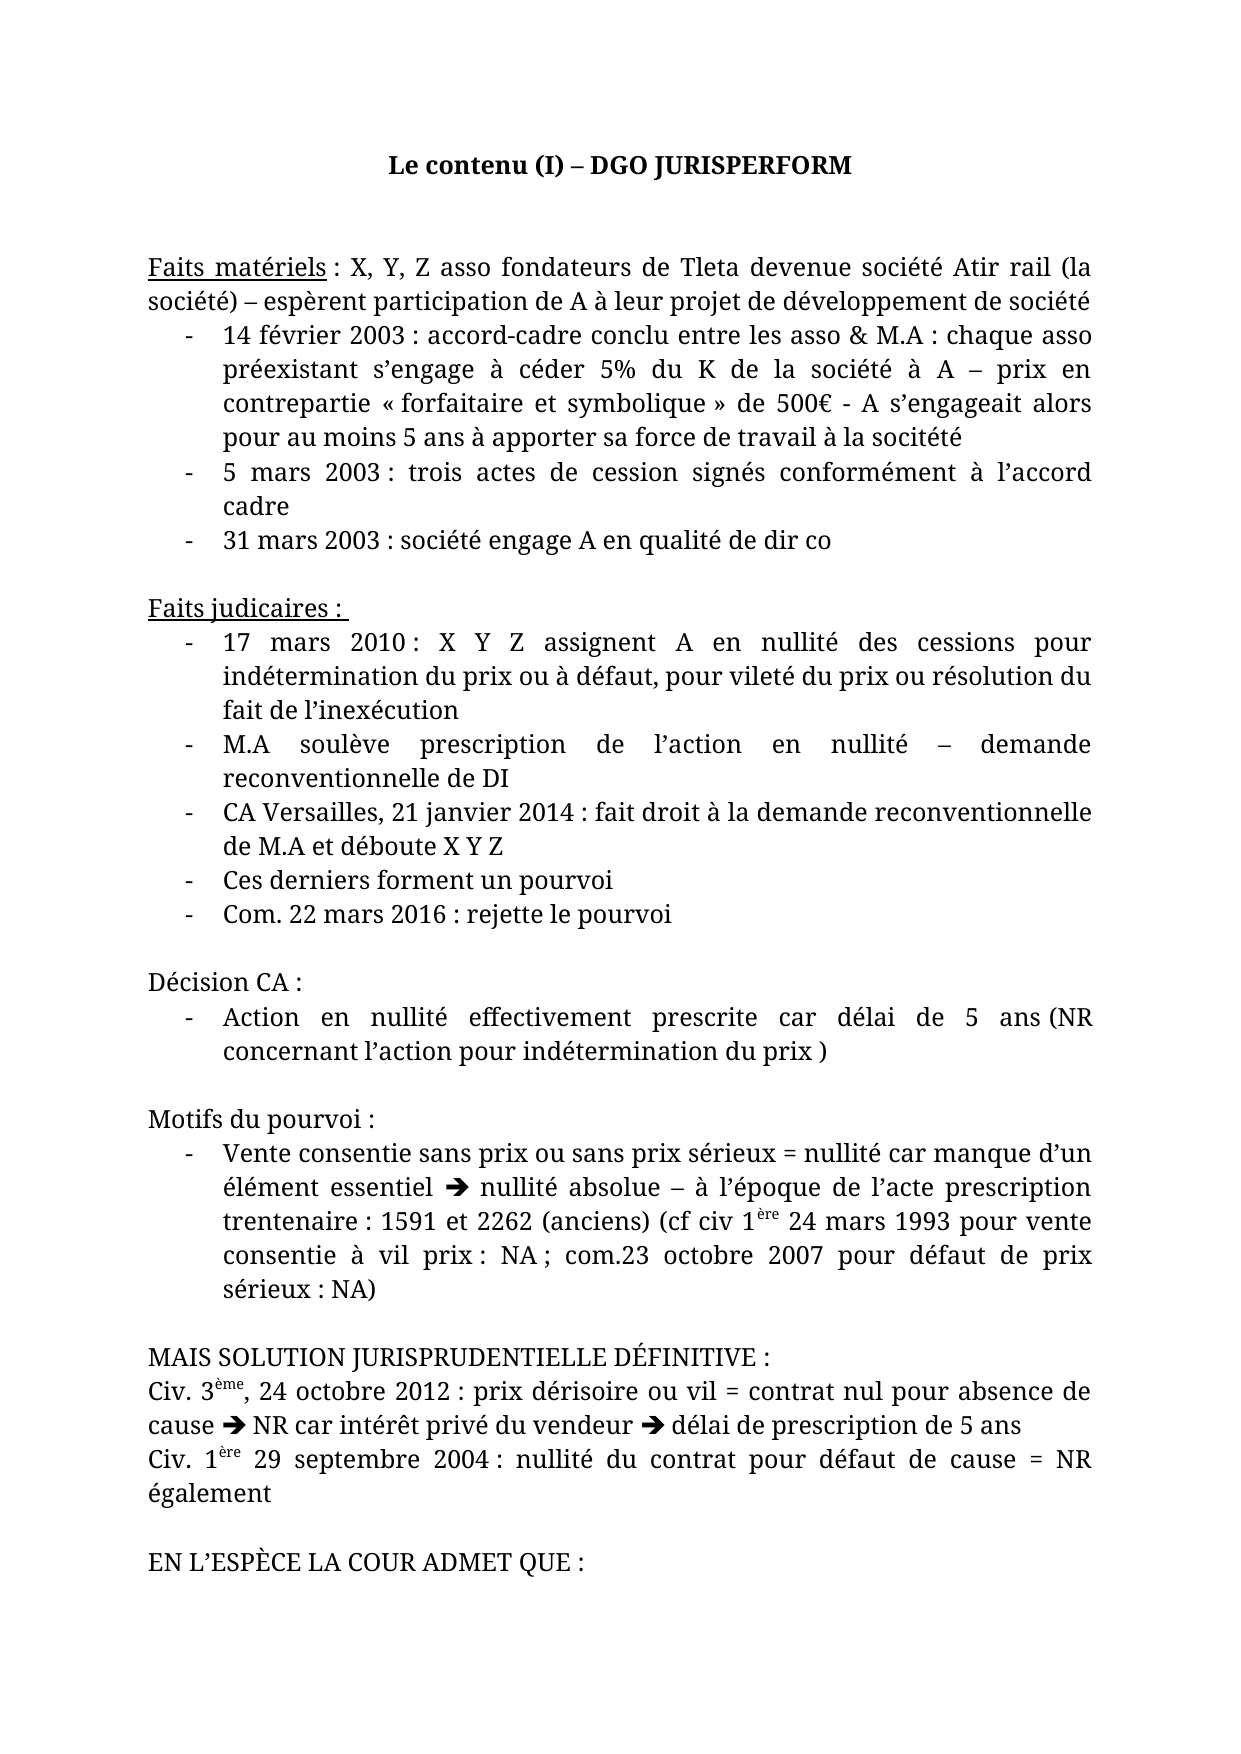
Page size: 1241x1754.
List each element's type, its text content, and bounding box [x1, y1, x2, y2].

text EN L’ESPÈCE LA COUR ADMET QUE : [148, 1544, 1093, 1578]
text Le contenu (I) – DGO JURISPERFORM [148, 148, 1093, 182]
text Civ. 3ème, 24 octobre 2012 : prix dérisoire ou vil = contrat nul pour absence de cause NR car intérêt privé du vendeur délai de prescription de 5 ans [148, 1374, 1093, 1442]
list Com. 22 mars 2016 : rejette le pourvoi [185, 897, 1093, 931]
list 17 mars 2010 : X Y Z assignent A en nullité des cessions pour indétermination du prix ou à défaut, pour vileté du prix ou résolution du fait de l’inexécution [185, 624, 1093, 727]
text Civ. 1ère 29 septembre 2004 : nullité du contrat pour défaut de cause = NR également [148, 1442, 1093, 1510]
list CA Versailles, 21 janvier 2014 : fait droit à la demande reconventionnelle de M.A et déboute X Y Z [185, 795, 1093, 863]
list Ces derniers forment un pourvoi [185, 863, 1093, 897]
list 5 mars 2003 : trois actes de cession signés conformément à l’accord cadre [185, 454, 1093, 522]
list Action en nullité effectivement prescrite car délai de 5 ans (NR concernant l’action pour indétermination du prix ) [185, 999, 1093, 1067]
text Faits matériels : X, Y, Z asso fondateurs de Tleta devenue société Atir rail (la société) – espèrent participation de A à leur projet de développement de société [148, 250, 1093, 318]
list 14 février 2003 : accord-cadre conclu entre les asso & M.A : chaque asso préexistant s’engage à céder 5% du K de la société à A – prix en contrepartie « forfaitaire et symbolique » de 500€ - A s’engageait alors pour au moins 5 ans à apporter sa force de travail à la socitété [185, 318, 1093, 454]
text MAIS SOLUTION JURISPRUDENTIELLE DÉFINITIVE : [148, 1340, 1093, 1374]
text Faits judicaires : [148, 590, 1093, 624]
list Vente consentie sans prix ou sans prix sérieux = nullité car manque d’un élément essentiel nullité absolue – à l’époque de l’acte prescription trentenaire : 1591 et 2262 (anciens) (cf civ 1ère 24 mars 1993 pour vente consentie à vil prix : NA ; com.23 octobre 2007 pour défaut de prix sérieux : NA) [185, 1135, 1093, 1306]
list M.A soulève prescription de l’action en nullité – demande reconventionnelle de DI [185, 727, 1093, 795]
text Décision CA : [148, 965, 1093, 999]
text Motifs du pourvoi : [148, 1101, 1093, 1135]
list 31 mars 2003 : société engage A en qualité de dir co [185, 522, 1093, 556]
